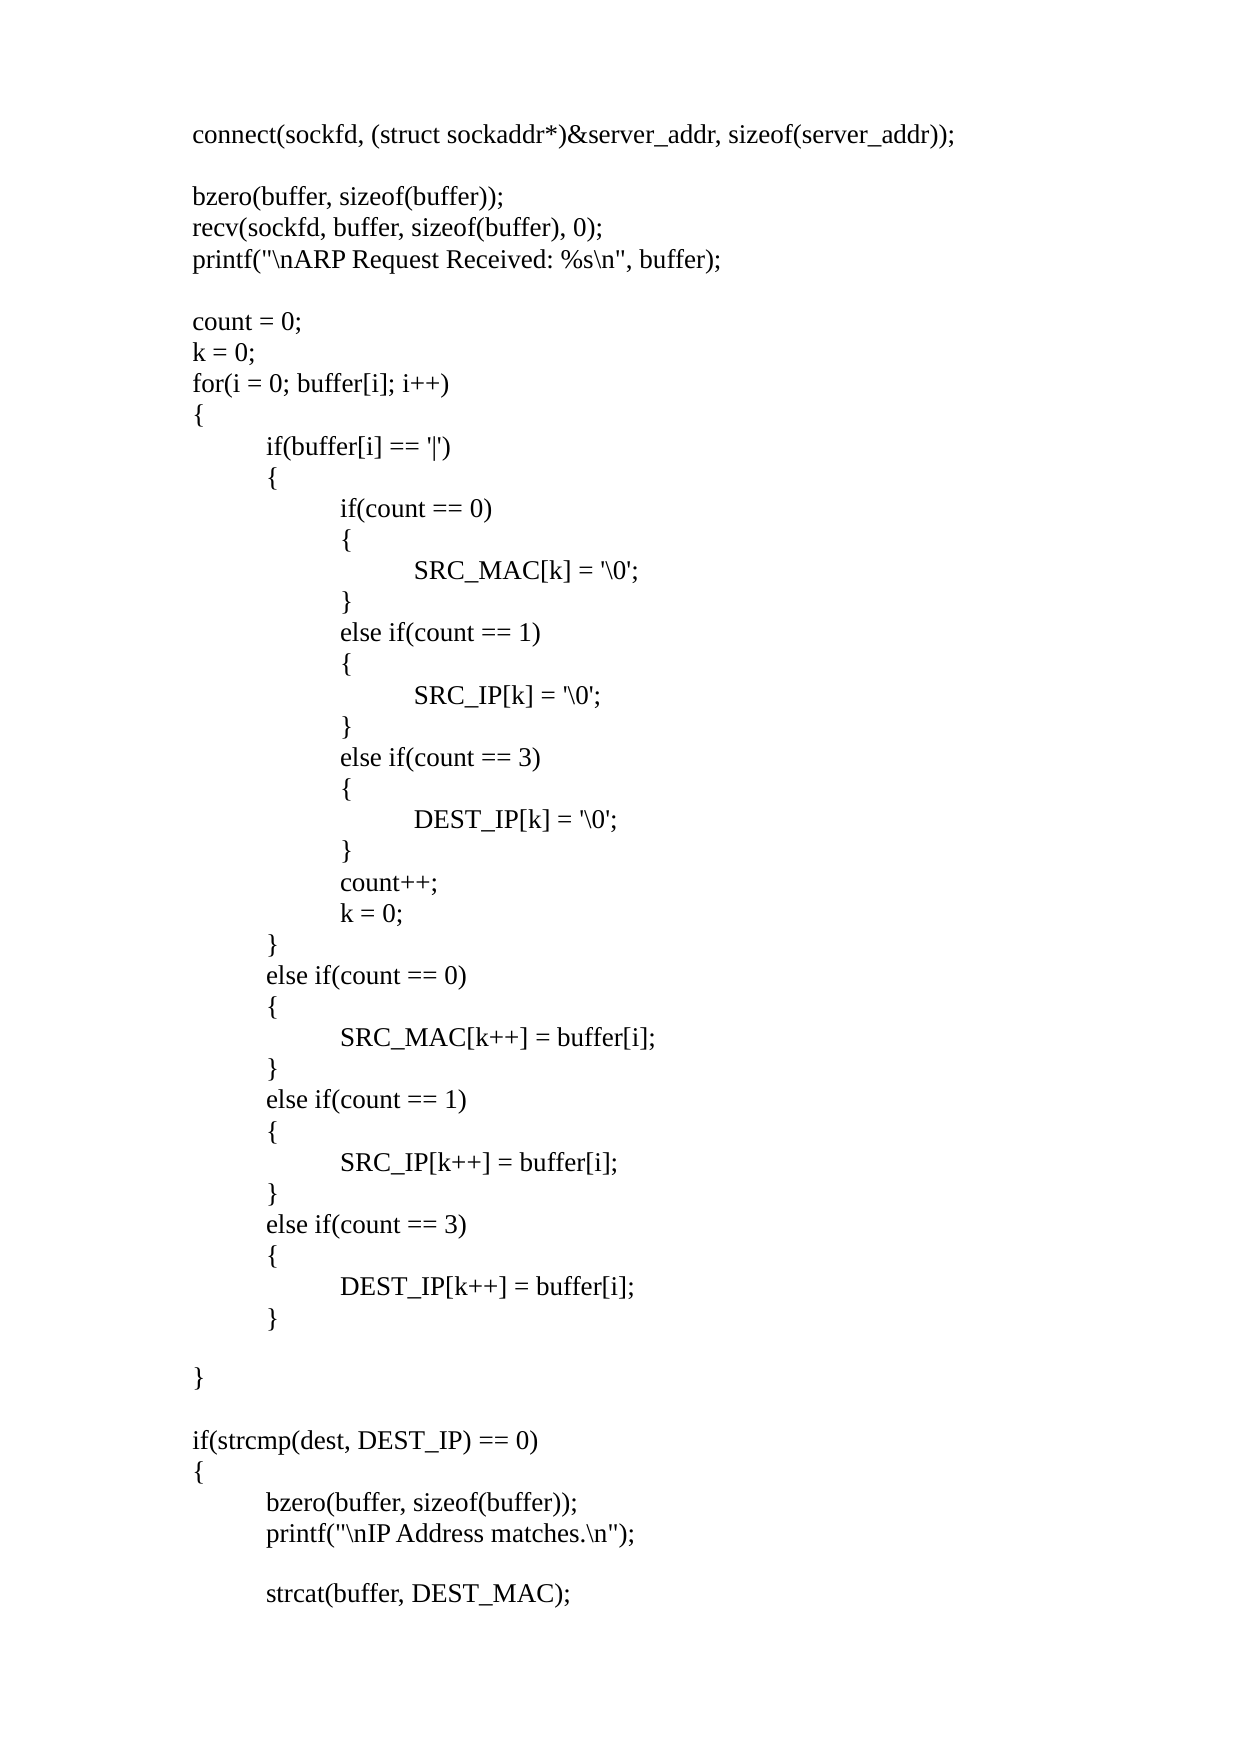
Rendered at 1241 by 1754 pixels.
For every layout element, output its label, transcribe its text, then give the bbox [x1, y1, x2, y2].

text if(count == 0) [118, 492, 1122, 523]
text else if(count == 3) [118, 1208, 1122, 1239]
text { [118, 990, 1122, 1021]
text for(i = 0; buffer[i]; i++) [118, 367, 1122, 398]
text } [118, 710, 1122, 741]
text { [118, 772, 1122, 803]
text } [118, 1302, 1122, 1333]
text count++; [118, 866, 1122, 897]
text { [118, 523, 1122, 554]
text else if(count == 0) [118, 959, 1122, 990]
text bzero(buffer, sizeof(buffer)); [118, 180, 1122, 212]
text strcat(buffer, DEST_MAC); [118, 1577, 1122, 1608]
text DEST_IP[k++] = buffer[i]; [118, 1271, 1122, 1302]
text recv(sockfd, buffer, sizeof(buffer), 0); [118, 212, 1122, 243]
text k = 0; [118, 897, 1122, 928]
text SRC_MAC[k] = '\0'; [118, 554, 1122, 585]
text else if(count == 1) [118, 1084, 1122, 1115]
text { [118, 1455, 1122, 1486]
text SRC_IP[k] = '\0'; [118, 679, 1122, 710]
text { [118, 398, 1122, 429]
text if(buffer[i] == '|') [118, 429, 1122, 461]
text k = 0; [118, 336, 1122, 367]
text } [118, 1052, 1122, 1084]
text } [118, 1362, 1122, 1393]
text { [118, 1239, 1122, 1271]
text } [118, 1177, 1122, 1208]
text } [118, 928, 1122, 959]
text DEST_IP[k] = '\0'; [118, 803, 1122, 834]
text { [118, 648, 1122, 679]
text count = 0; [118, 305, 1122, 336]
text { [118, 461, 1122, 492]
text { [118, 1115, 1122, 1146]
text if(strcmp(dest, DEST_IP) == 0) [118, 1424, 1122, 1455]
text bzero(buffer, sizeof(buffer)); [118, 1486, 1122, 1517]
text printf("\nARP Request Received: %s\n", buffer); [118, 243, 1122, 274]
text SRC_IP[k++] = buffer[i]; [118, 1146, 1122, 1177]
text printf("\nIP Address matches.\n"); [118, 1517, 1122, 1548]
text else if(count == 3) [118, 741, 1122, 772]
text } [118, 834, 1122, 866]
text connect(sockfd, (struct sockaddr*)&server_addr, sizeof(server_addr)); [118, 118, 1122, 149]
text else if(count == 1) [118, 616, 1122, 648]
text } [118, 585, 1122, 616]
text SRC_MAC[k++] = buffer[i]; [118, 1021, 1122, 1052]
